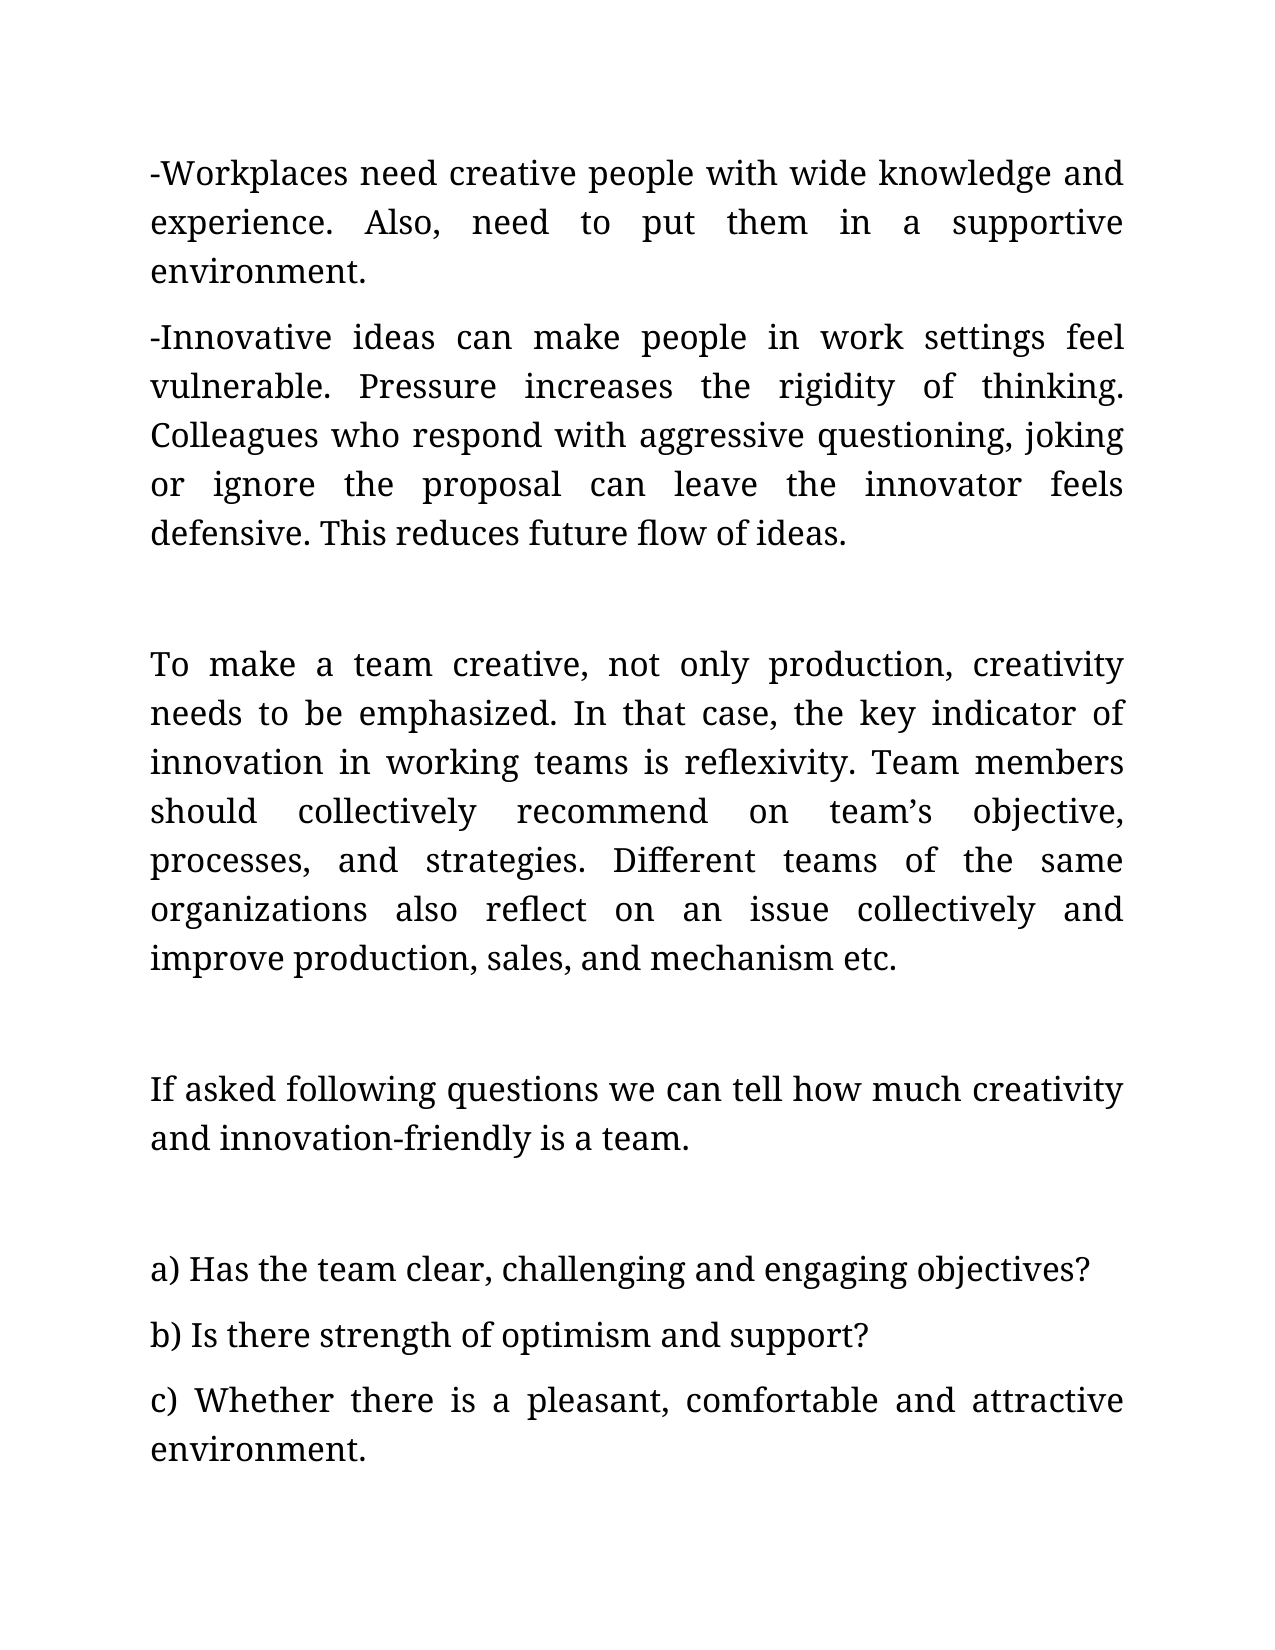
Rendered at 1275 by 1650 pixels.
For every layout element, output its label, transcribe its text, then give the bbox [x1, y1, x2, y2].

text -Innovative ideas can make people in work settings feel vulnerable. Pressure increases the rigidity of thinking. Colleagues who respond with aggressive questioning, joking or ignore the proposal can leave the innovator feels defensive. This reduces future flow of ideas. [150, 313, 1125, 555]
text c) Whether there is a pleasant, comfortable and attractive environment. [150, 1377, 1125, 1471]
text -Workplaces need creative people with wide knowledge and experience. Also, need to put them in a supportive environment. [150, 150, 1125, 293]
text a) Has the team clear, challenging and engaging objectives? [150, 1246, 1125, 1291]
text To make a team creative, not only production, creativity needs to be emphasized. In that case, the key indicator of innovation in working teams is reflexivity. Team members should collectively recommend on team’s objective, processes, and strategies. Different teams of the same organizations also reflect on an issue collectively and improve production, sales, and mechanism etc. [150, 641, 1125, 980]
text b) Is there strength of optimism and support? [150, 1311, 1125, 1357]
text If asked following questions we can tell how much creativity and innovation-friendly is a team. [150, 1066, 1125, 1160]
